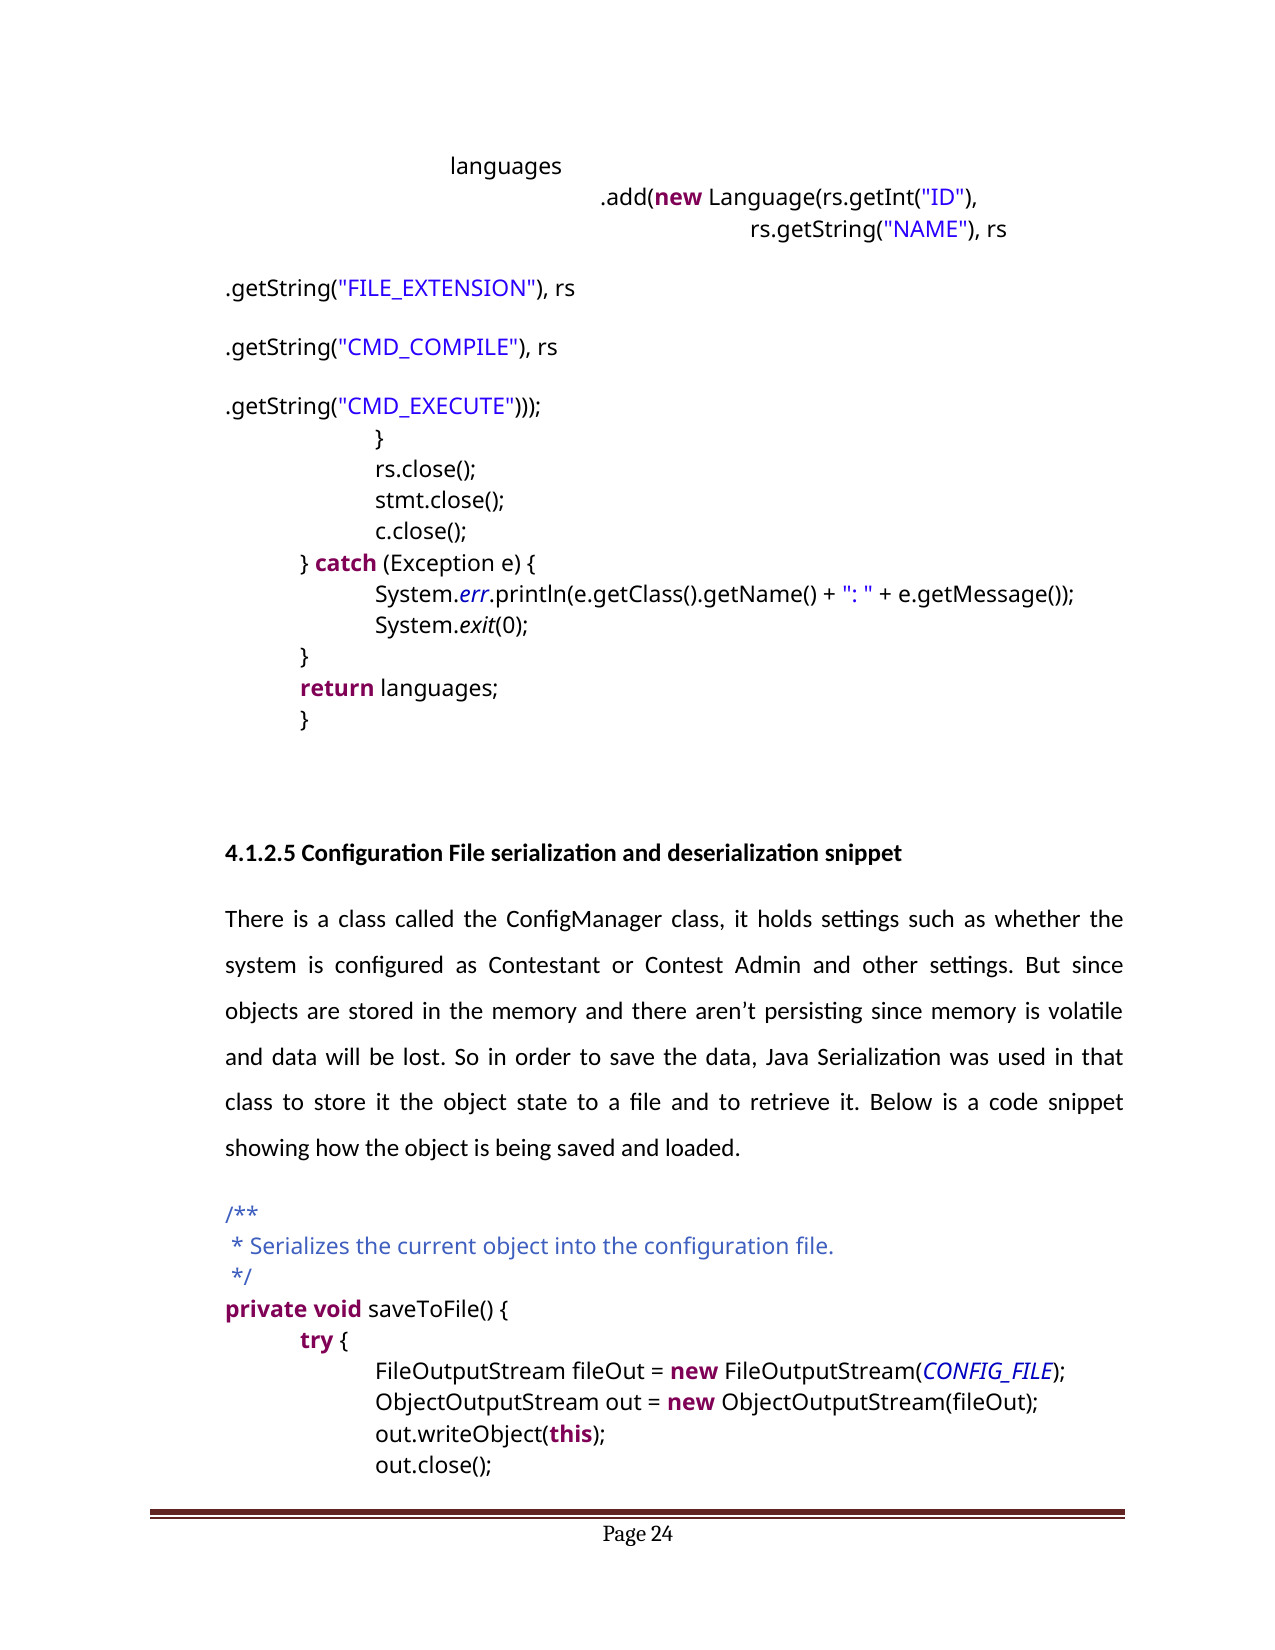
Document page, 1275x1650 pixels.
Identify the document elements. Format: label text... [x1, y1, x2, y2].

text */ [150, 1261, 1125, 1293]
text There is a class called the ConfigManager class, it holds settings such as whether the system is configured as Contestant or Contest Admin and other settings. But since objects are stored in the memory and there aren’t persisting since memory is volatile and data will be lost. So in order to save the data, Java Serialization was used in that class to store it the object state to a file and to retrieve it. Below is a code snippet showing how the object is being saved and loaded. [225, 904, 1125, 1163]
text .getString("CMD_EXECUTE"))); [150, 362, 1125, 422]
text rs.close(); [150, 453, 1125, 484]
text rs.getString("NAME"), rs [150, 212, 1125, 244]
text languages [150, 150, 1125, 181]
text 4.1.2.5 Configuration File serialization and deserialization snippet [225, 837, 1125, 868]
text System.exit(0); [150, 609, 1125, 640]
text } catch (Exception e) { [150, 547, 1125, 578]
text out.close(); [150, 1449, 1125, 1480]
text try { [150, 1324, 1125, 1355]
text .getString("FILE_EXTENSION"), rs [150, 244, 1125, 303]
text out.writeObject(this); [150, 1418, 1125, 1449]
text FileOutputStream fileOut = new FileOutputStream(CONFIG_FILE); [150, 1355, 1125, 1386]
text stmt.close(); [150, 484, 1125, 515]
text .getString("CMD_COMPILE"), rs [150, 303, 1125, 362]
text private void saveToFile() { [150, 1293, 1125, 1324]
text } [150, 422, 1125, 453]
text } [150, 640, 1125, 672]
text c.close(); [150, 515, 1125, 547]
text return languages; [150, 672, 1125, 703]
text System.err.println(e.getClass().getName() + ": " + e.getMessage()); [150, 578, 1125, 609]
text .add(new Language(rs.getInt("ID"), [150, 181, 1125, 212]
text /** [150, 1199, 1125, 1230]
text } [225, 703, 1125, 734]
text * Serializes the current object into the configuration file. [150, 1230, 1125, 1261]
text ObjectOutputStream out = new ObjectOutputStream(fileOut); [150, 1386, 1125, 1418]
